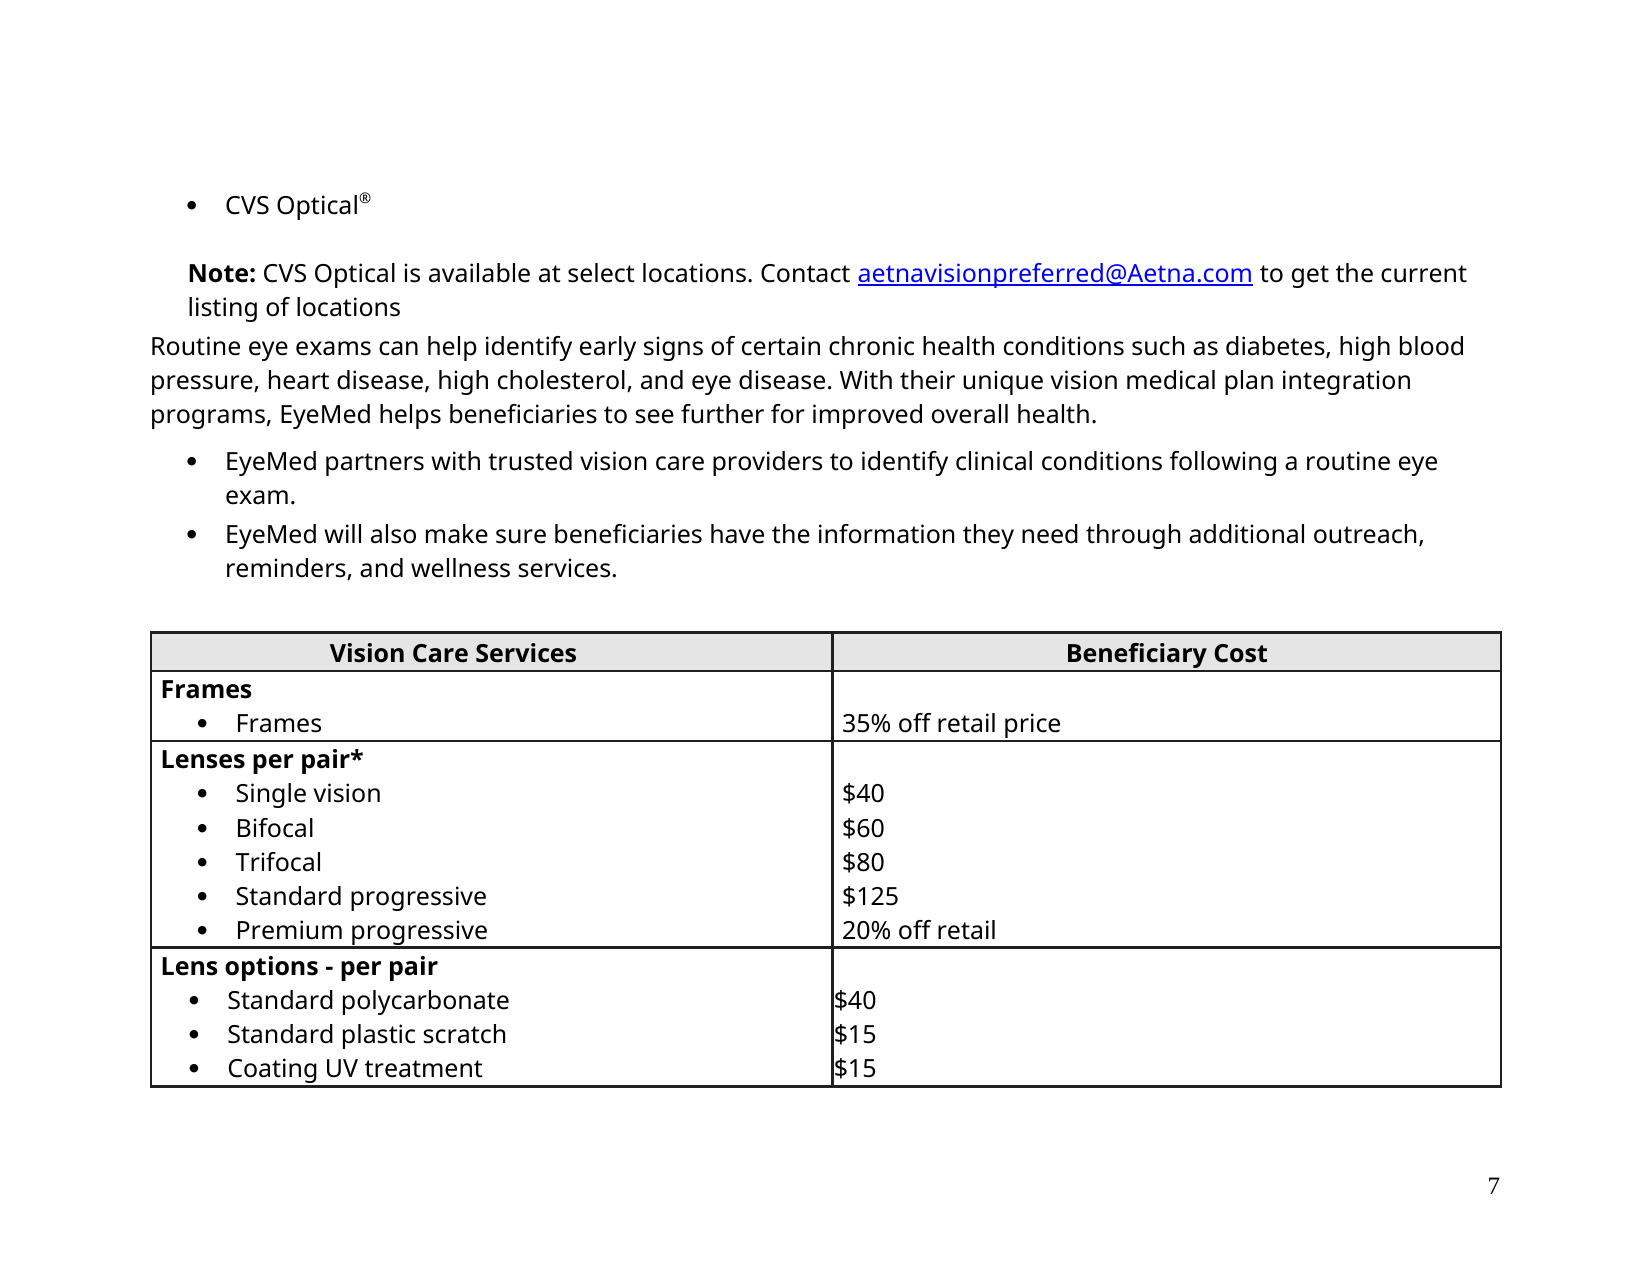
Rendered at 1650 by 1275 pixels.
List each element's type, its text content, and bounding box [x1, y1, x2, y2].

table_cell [834, 949, 1500, 1085]
table_cell Frames Frames [152, 672, 831, 740]
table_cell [152, 949, 831, 1085]
table_cell Lenses per pair* Single vision Bifocal Trifocal Standard progressive Premium progressive [152, 742, 831, 946]
text Routine eye exams can help identify early signs of certain chronic health conditions such as diabetes, high blood pressure, heart disease, high cholesterol, and eye disease. With their unique vision medical plan integration programs, EyeMed helps beneficiaries to see further for improved overall health. [150, 329, 1500, 431]
table_cell 35% off retail price [834, 672, 1500, 740]
list CVS Optical® [187, 187, 1500, 222]
text Note: CVS Optical is available at select locations. Contact aetnavisionpreferred@Aetna.com to get the current listing of locations [187, 256, 1500, 324]
list EyeMed partners with trusted vision care providers to identify clinical conditions following a routine eye exam. [187, 443, 1500, 512]
list EyeMed will also make sure beneficiaries have the information they need through additional outreach, reminders, and wellness services. [187, 517, 1500, 585]
table_header Vision Care Services [152, 634, 831, 670]
table_header Beneficiary Cost [834, 634, 1500, 670]
table_cell $40 $60 $80 $125 20% off retail [834, 742, 1500, 946]
